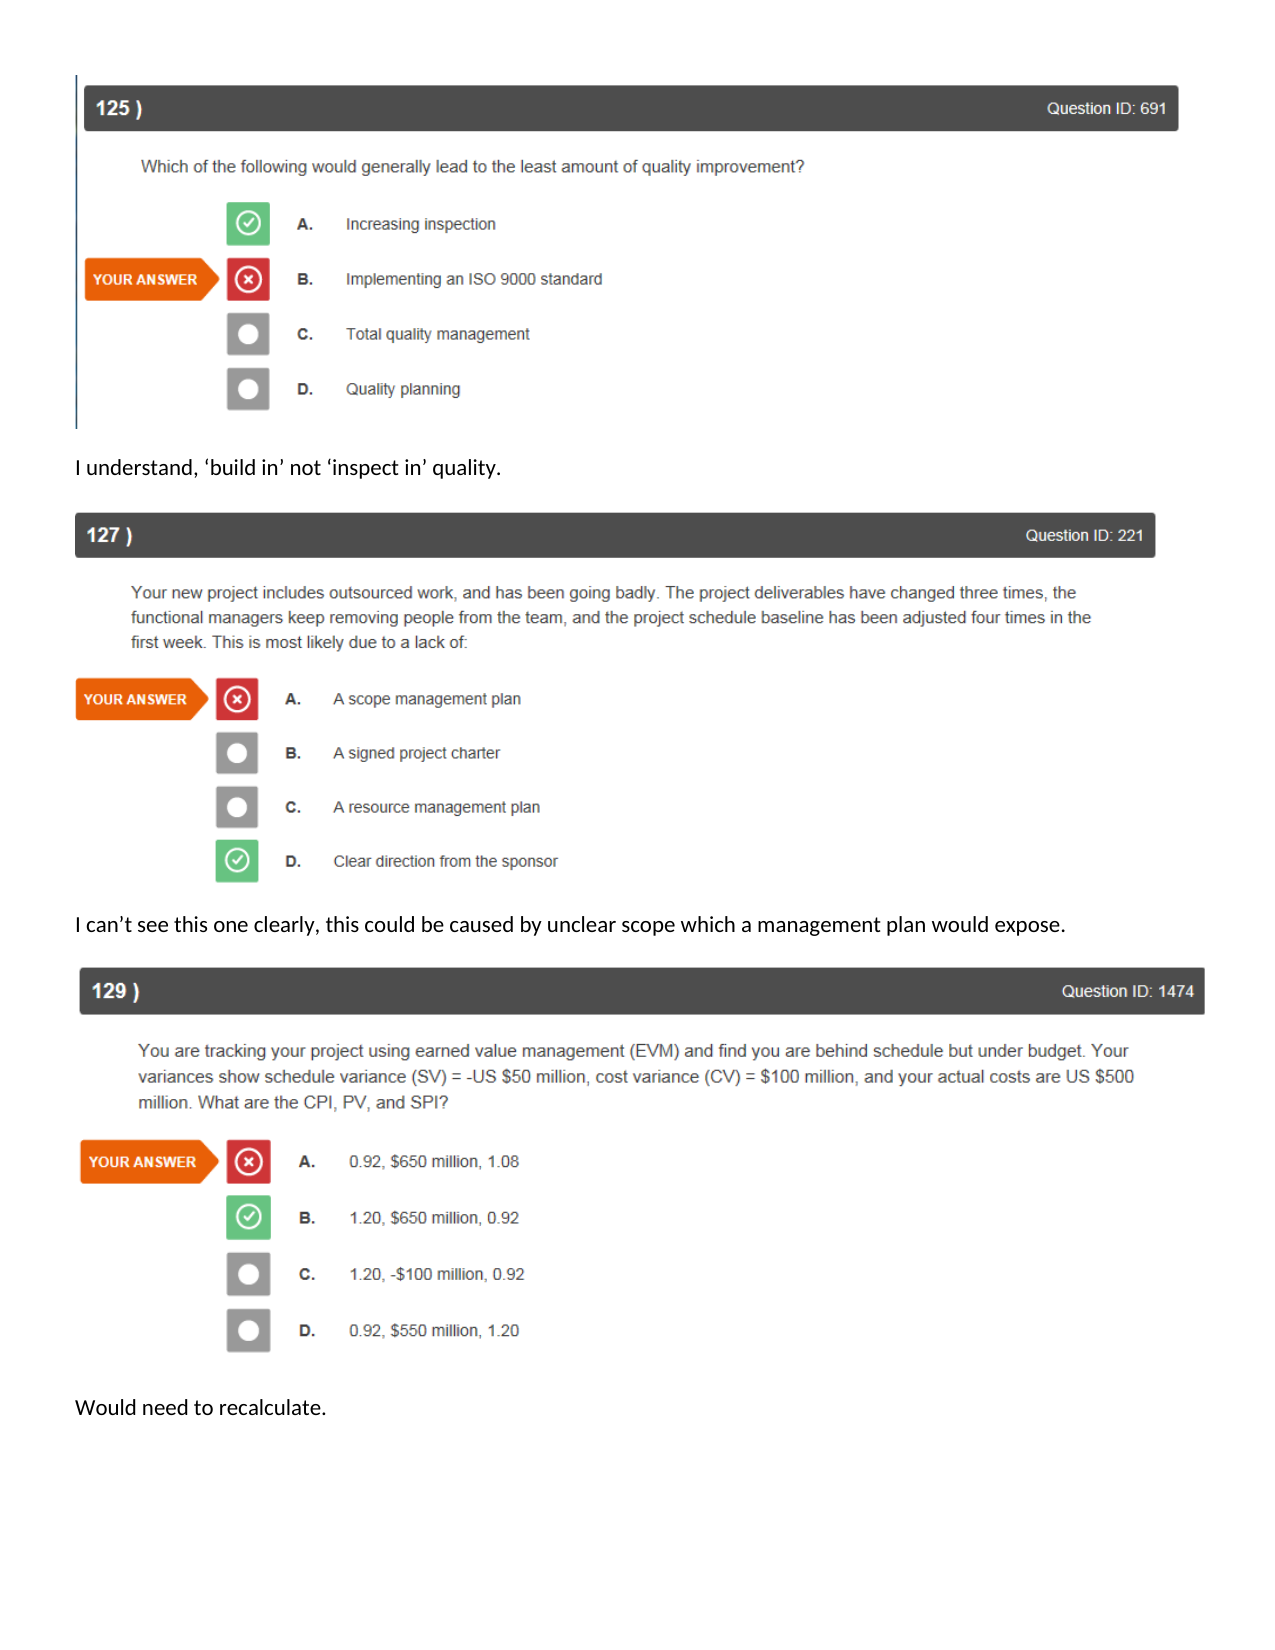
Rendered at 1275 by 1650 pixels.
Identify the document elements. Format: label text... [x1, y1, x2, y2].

text Would need to recalculate. [75, 1393, 1200, 1421]
text I can’t see this one clearly, this could be caused by unclear scope which a management plan would expose. [75, 910, 1200, 938]
picture [75, 506, 1160, 886]
picture [75, 963, 1205, 1368]
picture [75, 75, 1182, 429]
text I understand, ‘build in’ not ‘inspect in’ quality. [75, 453, 1200, 481]
